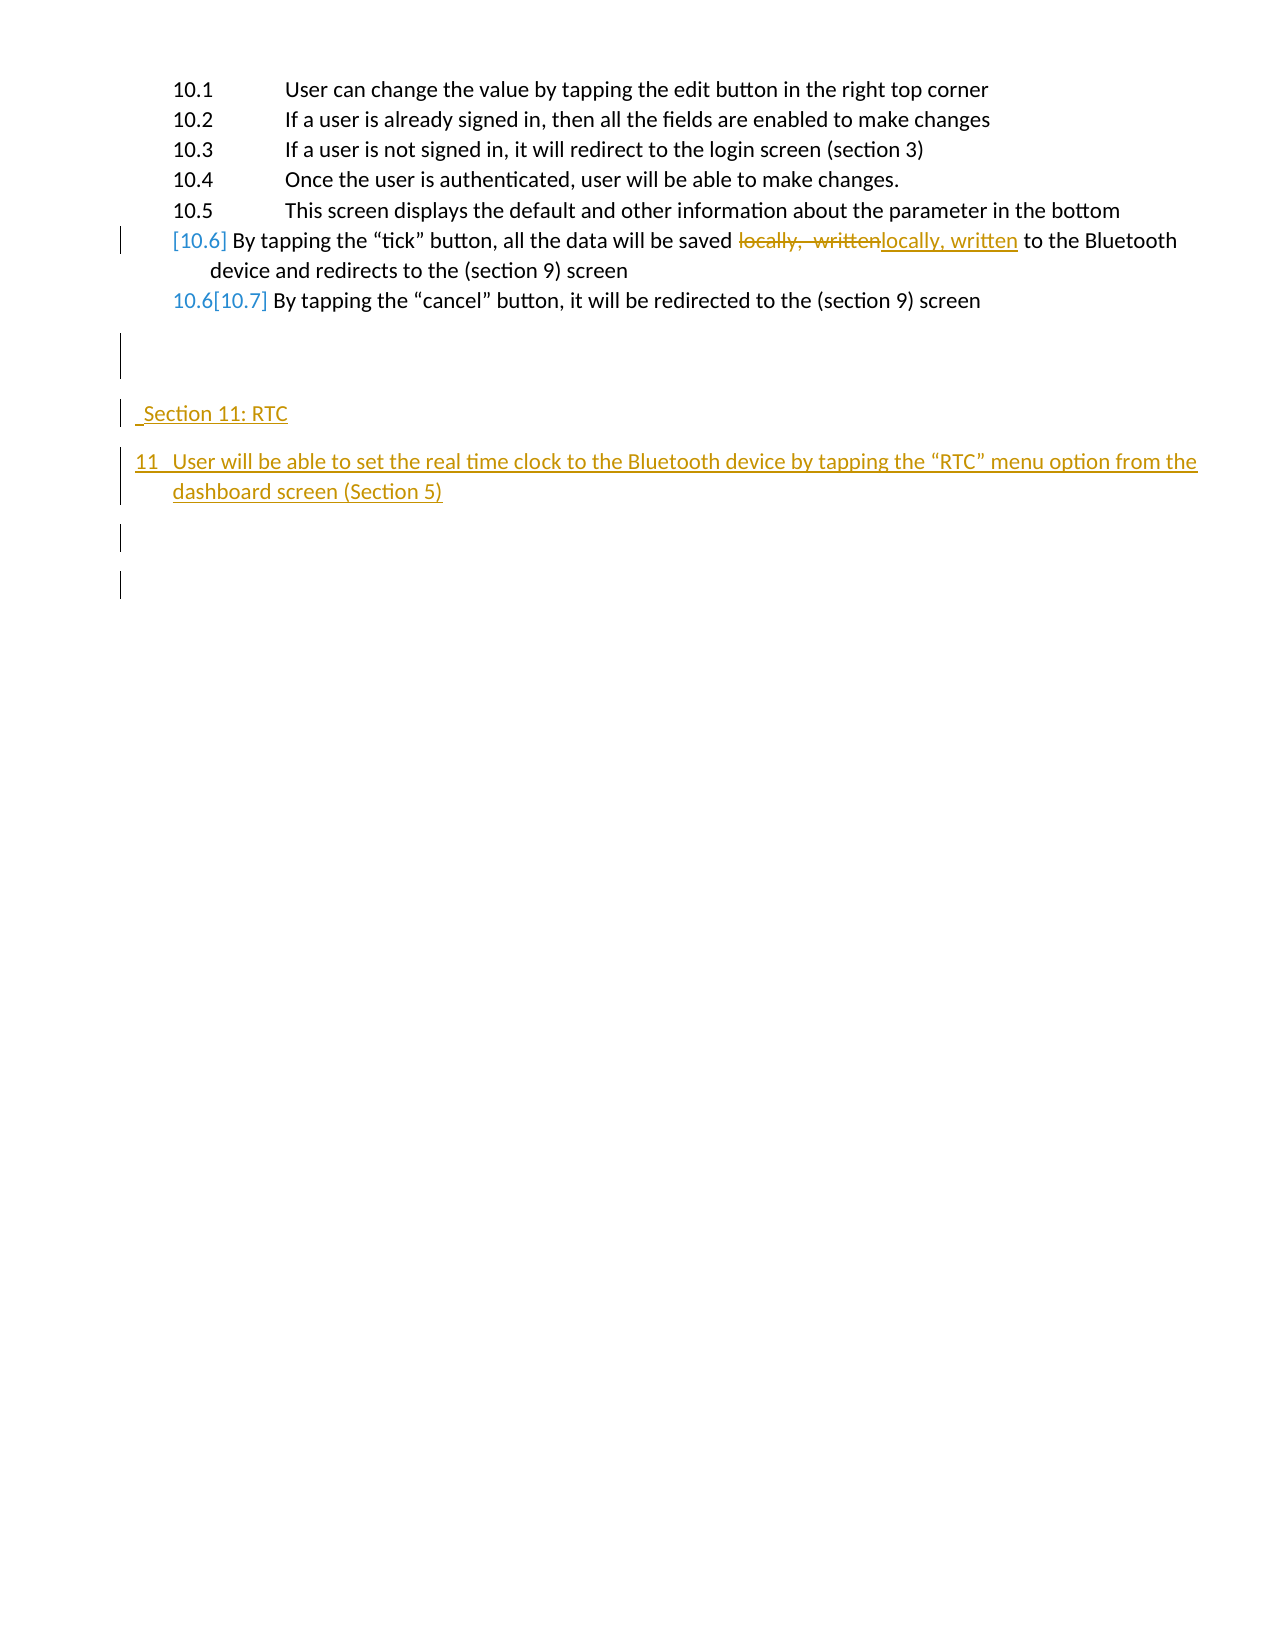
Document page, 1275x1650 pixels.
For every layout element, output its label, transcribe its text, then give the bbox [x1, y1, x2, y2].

list This screen displays the default and other information about the parameter in the bottom [172, 196, 1200, 224]
list If a user is not signed in, it will redirect to the login screen (section 3) [172, 135, 1200, 163]
list Once the user is authenticated, user will be able to make changes. [172, 166, 1200, 194]
list User can change the value by tapping the edit button in the right top corner [172, 75, 1200, 103]
list If a user is already signed in, then all the fields are enabled to make changes [172, 105, 1200, 133]
list By tapping the “tick” button, all the data will be saved to the Bluetooth device and redirects to the (section 9) screen [172, 226, 1200, 284]
list By tapping the “cancel” button, it will be redirected to the (section 9) screen [172, 286, 1200, 314]
